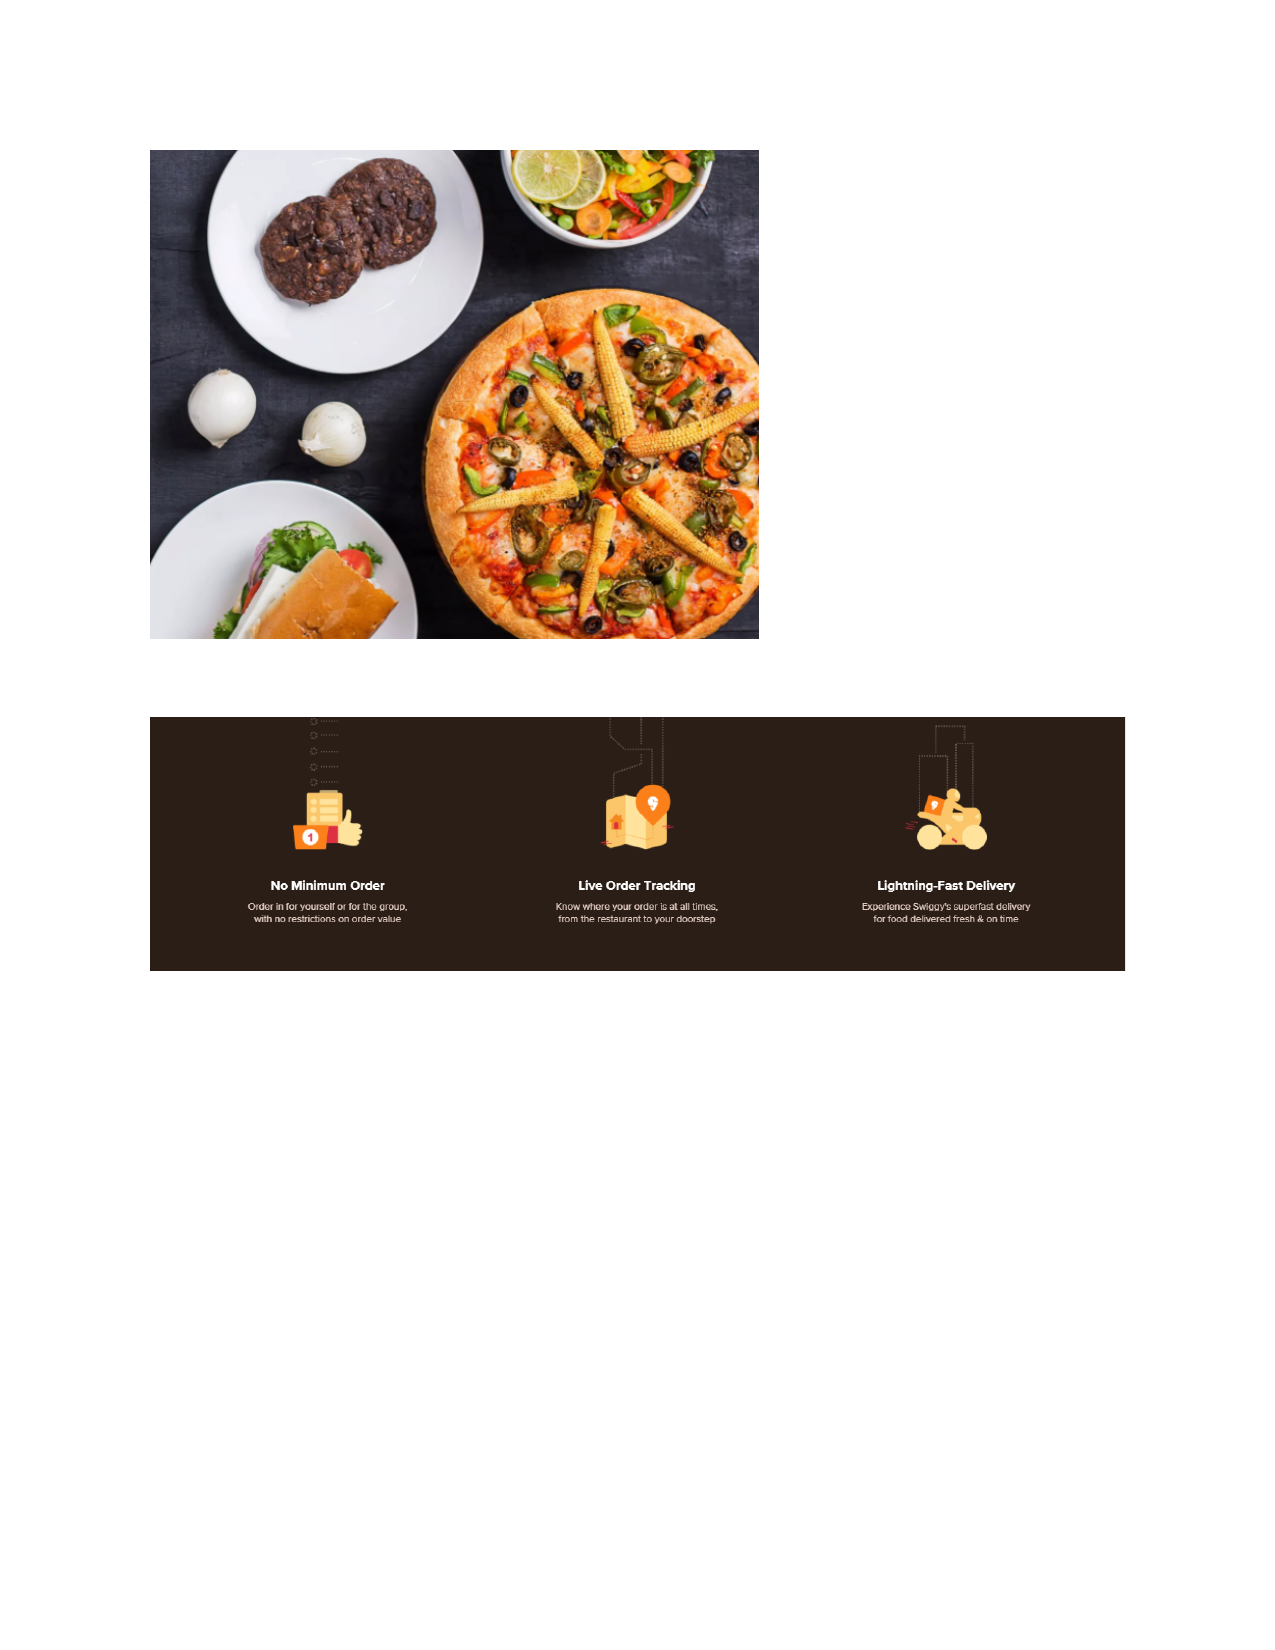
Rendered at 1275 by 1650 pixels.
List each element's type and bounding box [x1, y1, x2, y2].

picture [150, 150, 759, 639]
picture [150, 717, 1125, 971]
